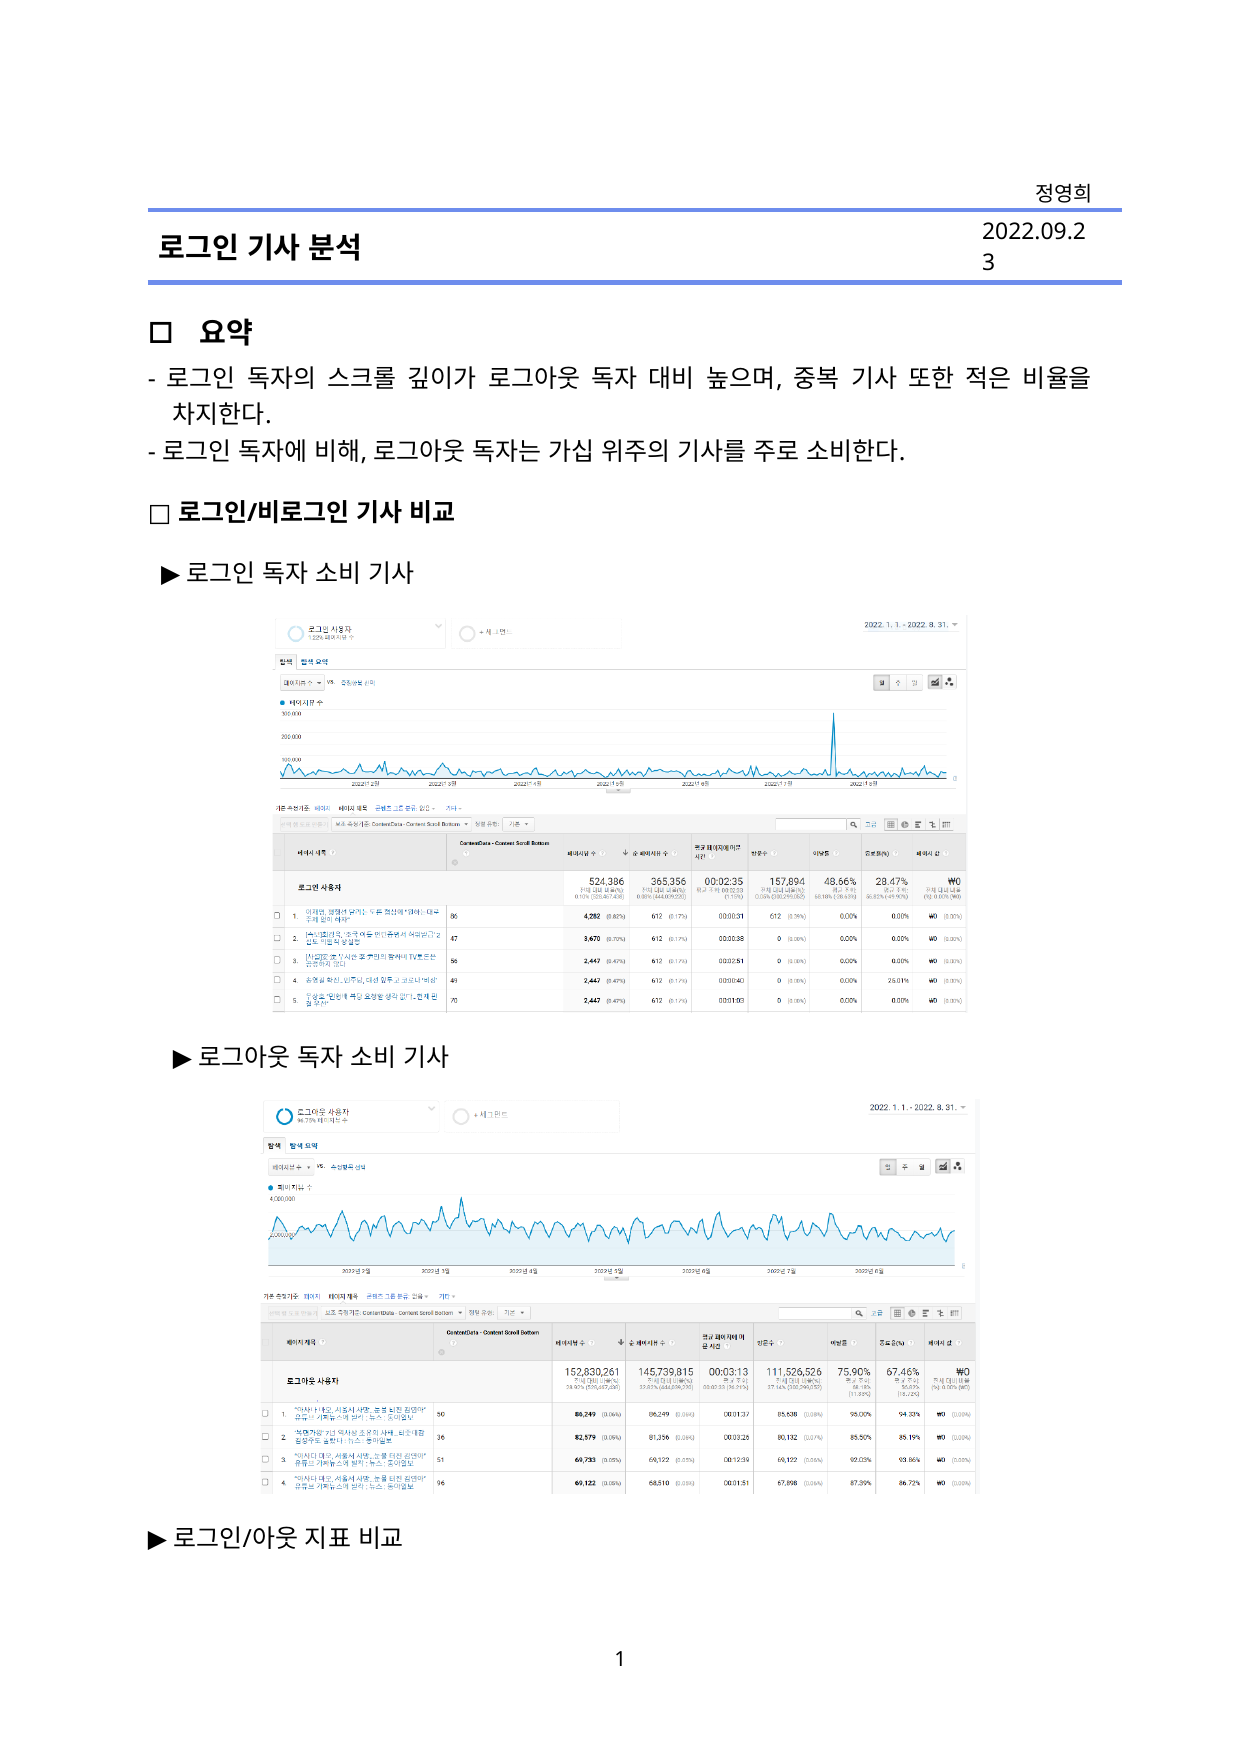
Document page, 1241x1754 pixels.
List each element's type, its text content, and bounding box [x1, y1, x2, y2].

table_header 2022.09.23 [980, 212, 1122, 280]
text - 로그인 독자의 스크롤 깊이가 로그아웃 독자 대비 높으며, 중복 기사 또한 적은 비율을 차지한다. [148, 359, 1092, 431]
text - 로그인 독자에 비해, 로그아웃 독자는 가십 위주의 기사를 주로 소비한다. [148, 431, 1092, 467]
text 요약 [148, 310, 1093, 352]
text 정영희 [148, 177, 1092, 207]
picture [260, 1099, 980, 1494]
text ▶ 로그인 독자 소비 기사 [148, 554, 1092, 590]
text ▶ 로그아웃 독자 소비 기사 [148, 1038, 1092, 1074]
table_header 로그인 기사 분석 [148, 212, 980, 280]
text ▶ 로그인/아웃 지표 비교 [148, 1519, 1092, 1555]
text □ 로그인/비로그인 기사 비교 [148, 492, 1092, 529]
picture [272, 615, 968, 1013]
